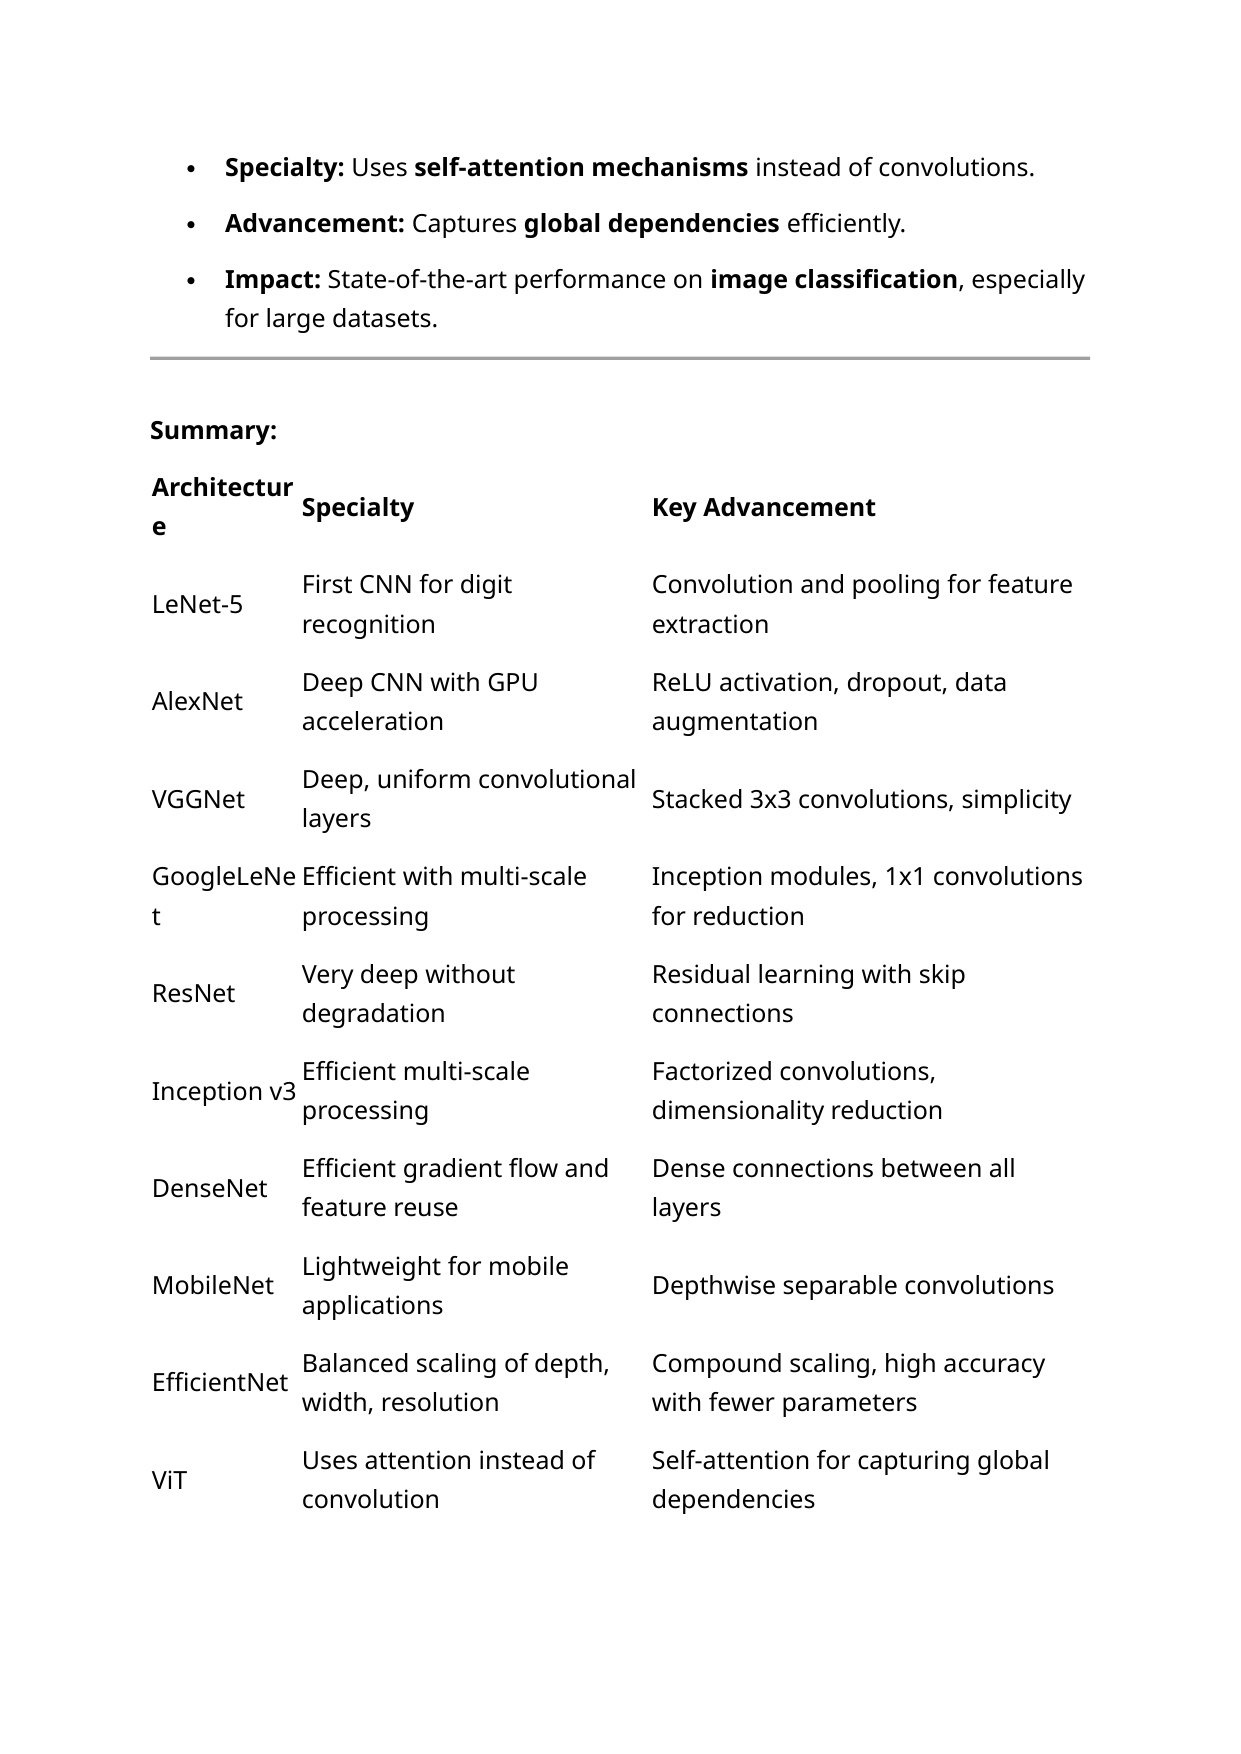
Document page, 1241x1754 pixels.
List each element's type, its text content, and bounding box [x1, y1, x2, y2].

table_cell GoogleLeNet [150, 858, 300, 955]
table_cell Uses attention instead of convolution [300, 1441, 650, 1538]
table_cell Inception v3 [150, 1052, 300, 1149]
table_cell Very deep without degradation [300, 955, 650, 1052]
table_cell Efficient multi-scale processing [300, 1052, 650, 1149]
table_cell Efficient with multi-scale processing [300, 858, 650, 955]
text Summary: [150, 412, 1090, 447]
table_cell Compound scaling, high accuracy with fewer parameters [650, 1344, 1090, 1441]
table_cell Stacked 3x3 convolutions, simplicity [650, 760, 1090, 857]
table_cell Convolution and pooling for feature extraction [650, 566, 1090, 663]
table_header Key Advancement [650, 468, 1090, 566]
list Advancement: Captures global dependencies efficiently. [187, 206, 1090, 240]
table_cell Self-attention for capturing global dependencies [650, 1441, 1090, 1538]
table_cell MobileNet [150, 1247, 300, 1344]
table_cell Dense connections between all layers [650, 1149, 1090, 1247]
table_cell Lightweight for mobile applications [300, 1247, 650, 1344]
table_cell Inception modules, 1x1 convolutions for reduction [650, 858, 1090, 955]
table_cell LeNet-5 [150, 566, 300, 663]
list Impact: State-of-the-art performance on image classification, especially for large datasets. [187, 262, 1090, 335]
table_cell ReLU activation, dropout, data augmentation [650, 663, 1090, 760]
table_cell Factorized convolutions, dimensionality reduction [650, 1052, 1090, 1149]
table_cell DenseNet [150, 1149, 300, 1247]
table_cell Depthwise separable convolutions [650, 1247, 1090, 1344]
table_header Specialty [300, 468, 650, 566]
table_cell ViT [150, 1441, 300, 1538]
table_cell ResNet [150, 955, 300, 1052]
table_cell Residual learning with skip connections [650, 955, 1090, 1052]
table_cell Efficient gradient flow and feature reuse [300, 1149, 650, 1247]
table_cell EfficientNet [150, 1344, 300, 1441]
table_header Architecture [150, 468, 300, 566]
table_cell AlexNet [150, 663, 300, 760]
table_cell Deep, uniform convolutional layers [300, 760, 650, 857]
list Specialty: Uses self-attention mechanisms instead of convolutions. [187, 150, 1090, 184]
table_cell Deep CNN with GPU acceleration [300, 663, 650, 760]
table_cell VGGNet [150, 760, 300, 857]
table_cell Balanced scaling of depth, width, resolution [300, 1344, 650, 1441]
table_cell First CNN for digit recognition [300, 566, 650, 663]
